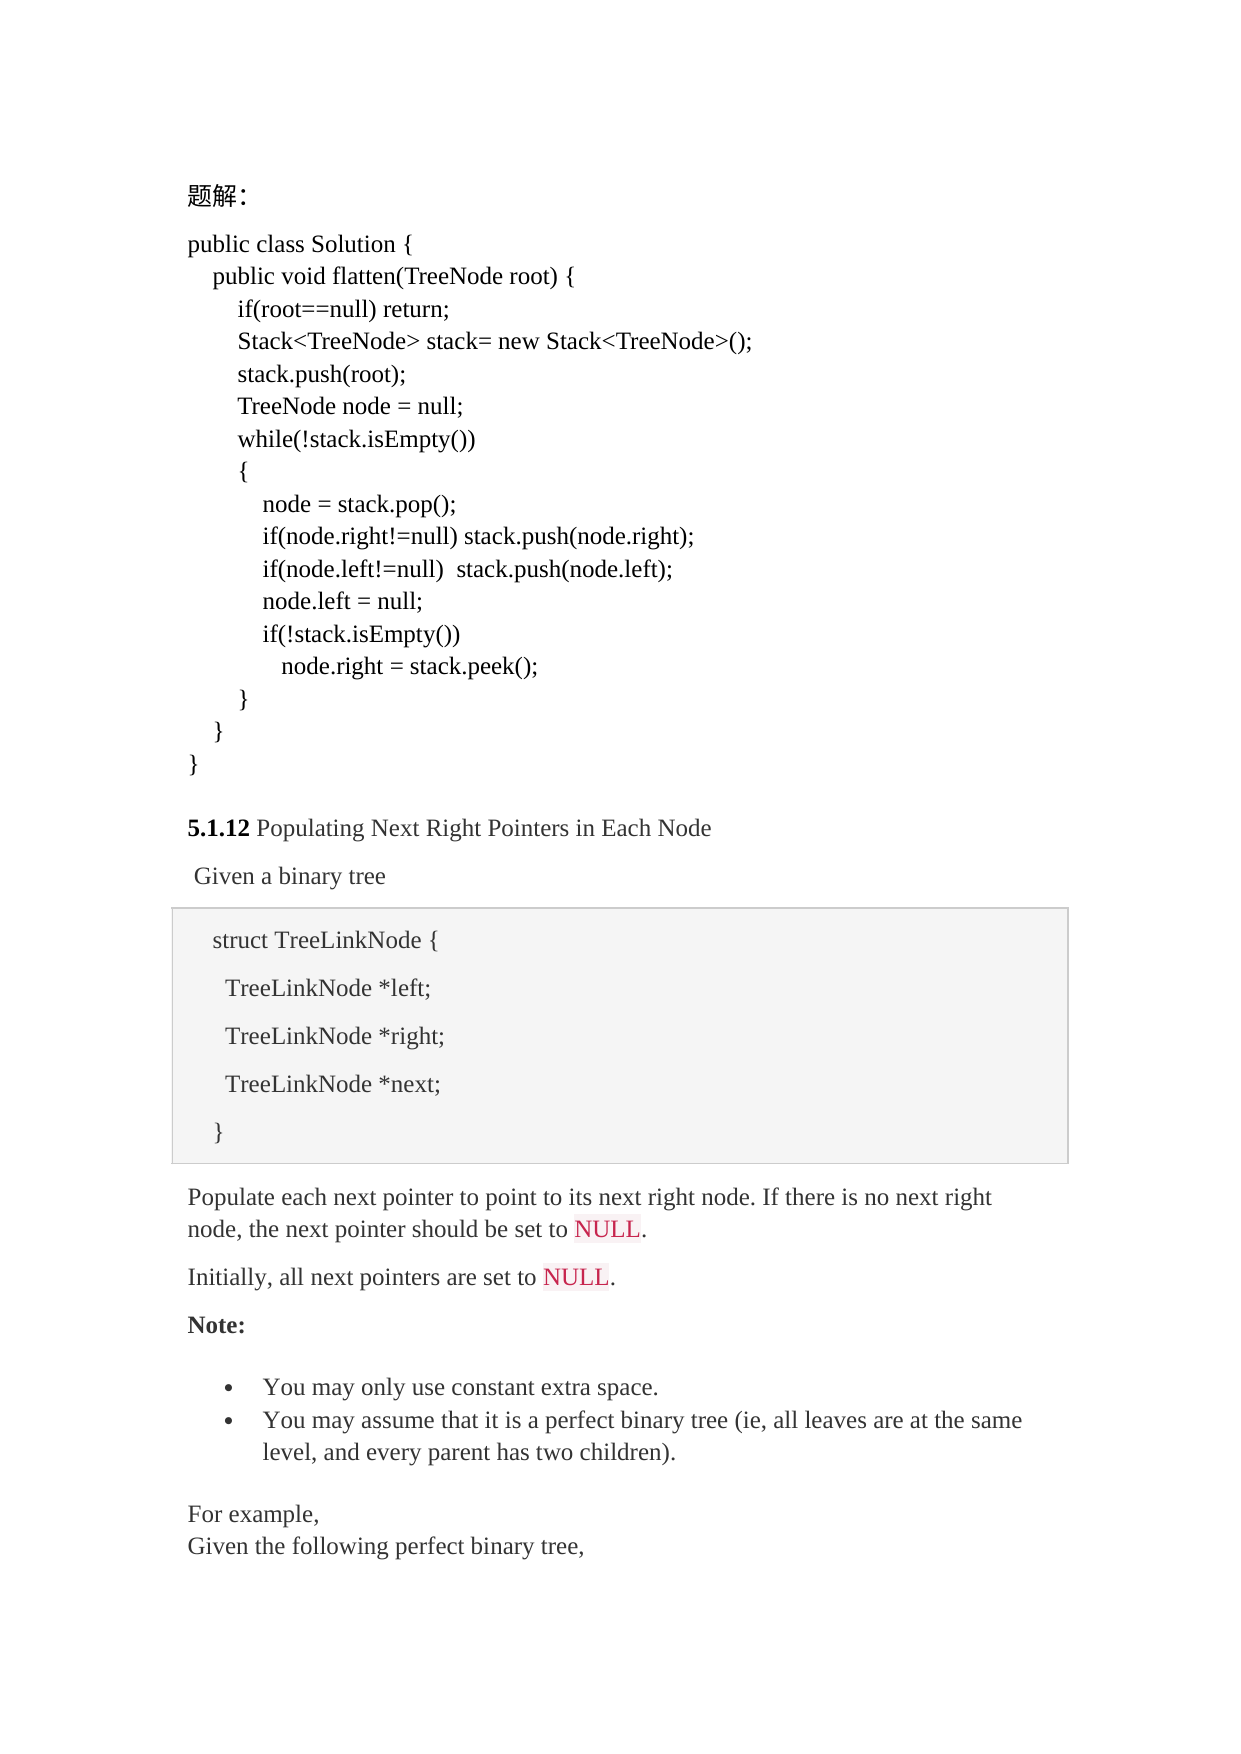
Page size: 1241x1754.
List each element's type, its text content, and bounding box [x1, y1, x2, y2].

text For example, Given the following perfect binary tree, [187, 1497, 1053, 1562]
text public class Solution { [187, 227, 1053, 259]
text if(!stack.isEmpty()) [187, 617, 1053, 649]
text struct TreeLinkNode { [173, 909, 1067, 955]
text node = stack.pop(); [187, 487, 1053, 519]
text stack.push(root); [187, 357, 1053, 389]
text if(node.right!=null) stack.push(node.right); [187, 519, 1053, 552]
text TreeLinkNode *right; [173, 1003, 1067, 1051]
text node.left = null; [187, 584, 1053, 617]
text } [173, 1099, 1067, 1163]
text TreeNode node = null; [187, 389, 1053, 422]
list You may only use constant extra space. [225, 1370, 1053, 1403]
text Note: [187, 1309, 1053, 1341]
text Populate each next pointer to point to its next right node. If there is no next right node, the next pointer should be set to NULL. [187, 1180, 1053, 1245]
text Stack<TreeNode> stack= new Stack<TreeNode>(); [187, 324, 1053, 357]
text TreeLinkNode *next; [173, 1051, 1067, 1099]
text } [187, 714, 1053, 747]
text TreeLinkNode *left; [173, 955, 1067, 1003]
text while(!stack.isEmpty()) [187, 422, 1053, 454]
text 题解： [187, 162, 1053, 227]
text if(node.left!=null) stack.push(node.left); [187, 552, 1053, 584]
text Initially, all next pointers are set to NULL. [187, 1261, 1053, 1293]
text if(root==null) return; [187, 292, 1053, 324]
text public void flatten(TreeNode root) { [187, 259, 1053, 292]
subtitle 5.1.12 Populating Next Right Pointers in Each Node [187, 811, 1053, 843]
text } [187, 682, 1053, 714]
text Given a binary tree [187, 859, 1053, 891]
text node.right = stack.peek(); [187, 649, 1053, 682]
text } [187, 747, 1053, 779]
text { [187, 454, 1053, 487]
list You may assume that it is a perfect binary tree (ie, all leaves are at the same level, and every parent has two children). [225, 1403, 1053, 1468]
